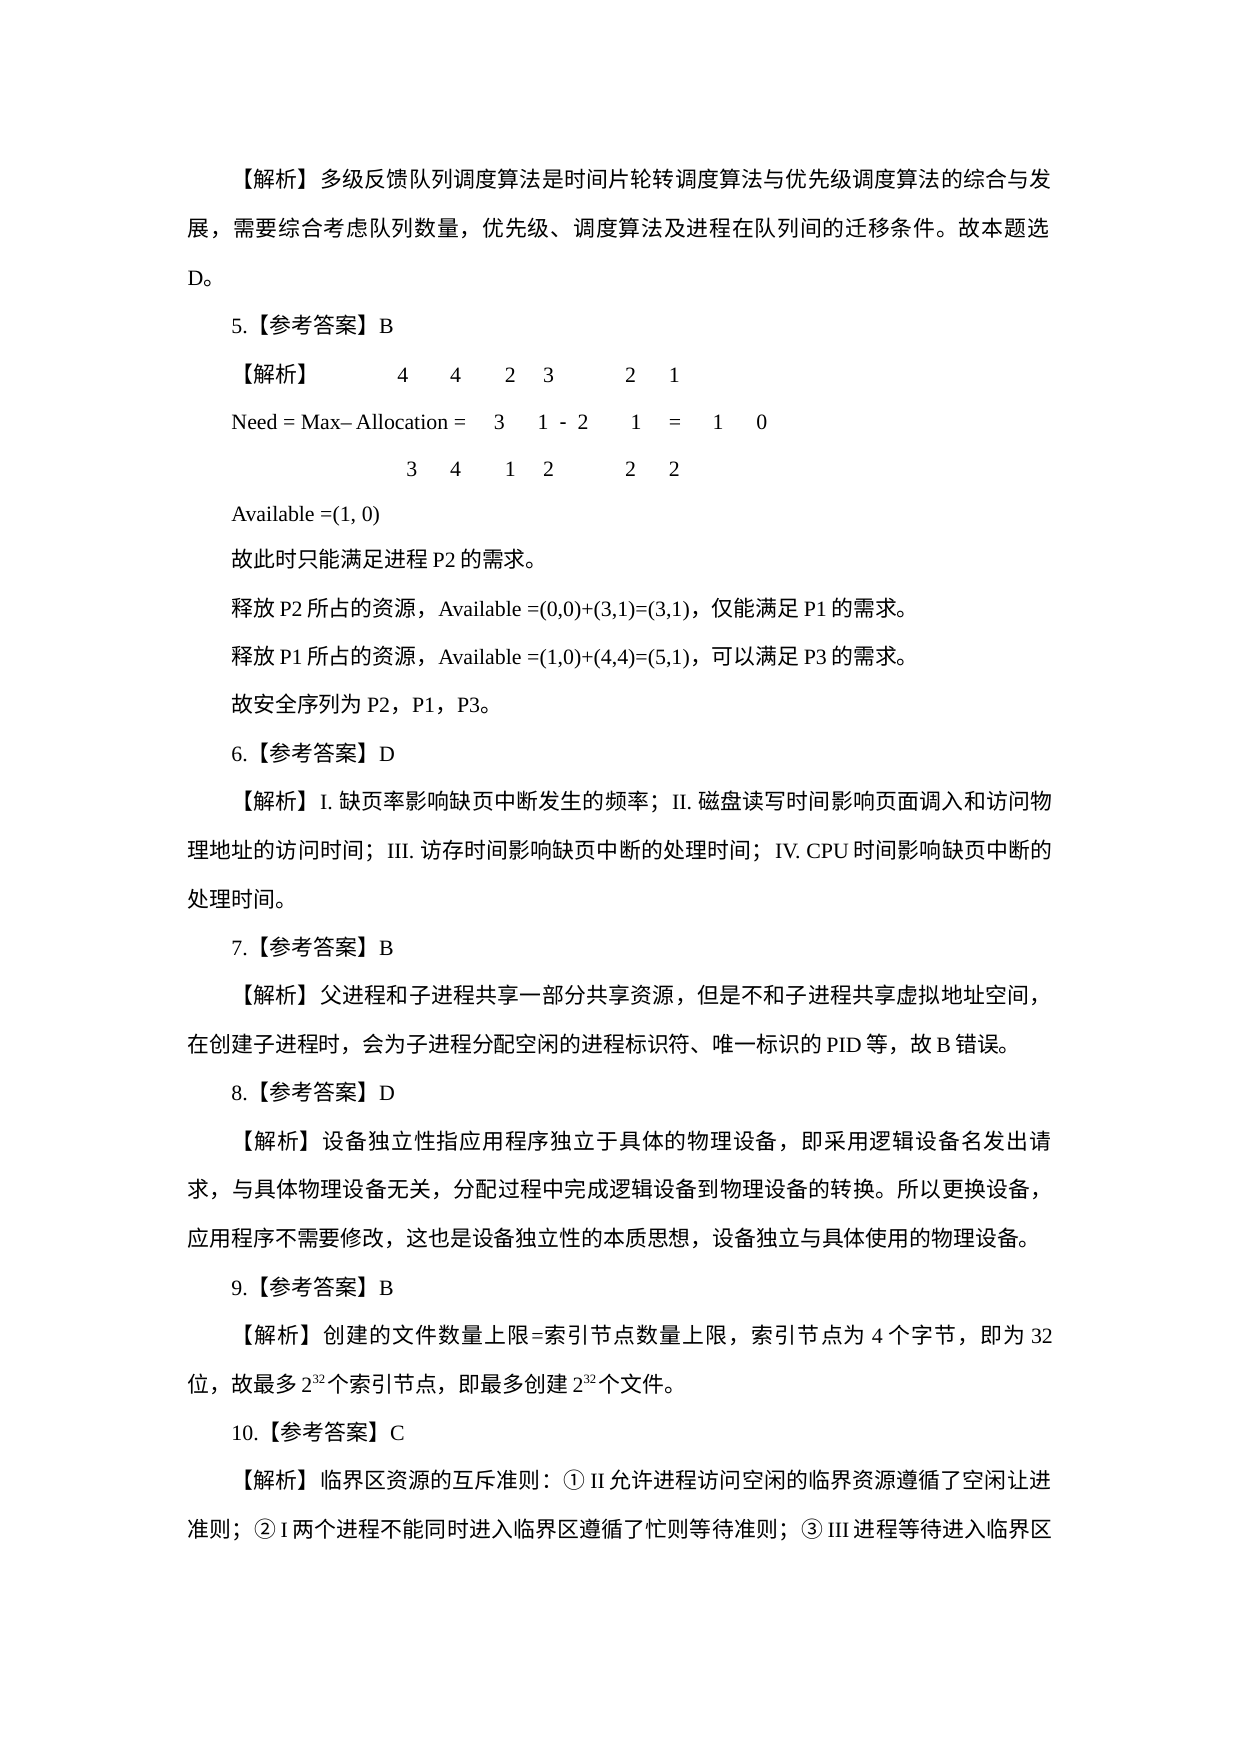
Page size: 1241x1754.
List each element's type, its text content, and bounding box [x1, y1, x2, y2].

text 9.【参考答案】B [187, 1269, 1053, 1302]
text 3 4 1 2 2 2 [231, 452, 1053, 484]
text 5.【参考答案】B [379, 308, 1053, 340]
text 【解析】设备独立性指应用程序独立于具体的物理设备，即采用逻辑设备名发出请求，与具体物理设备无关，分配过程中完成逻辑设备到物理设备的转换。所以更换设备，应用程序不需要修改，这也是设备独立性的本质思想，设备独立与具体使用的物理设备。 [187, 1123, 1053, 1253]
text 8.【参考答案】D [187, 1075, 248, 1107]
text 7.【参考答案】B [187, 929, 1053, 962]
text 【解析】 4 4 2 3 2 1 [187, 356, 1053, 389]
text 释放P1所占的资源，Available =(1,0)+(4,4)=(5,1)，可以满足P3的需求。 [187, 639, 1053, 671]
text 故此时只能满足进程P2的需求。 [187, 542, 1053, 574]
text Available =(1, 0) [231, 497, 1053, 529]
text 【解析】多级反馈队列调度算法是时间片轮转调度算法与优先级调度算法的综合与发展，需要综合考虑队列数量，优先级、调度算法及进程在队列间的迁移条件。故本题选D。 [187, 162, 1053, 292]
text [187, 1463, 1053, 1544]
text 8.【参考答案】D [379, 1075, 1053, 1107]
text 10.【参考答案】C [187, 1414, 1053, 1447]
text 5.【参考答案】B [187, 308, 248, 340]
text 释放P2所占的资源，Available =(0,0)+(3,1)=(3,1)，仅能满足P1的需求。 [187, 590, 1053, 623]
text 故安全序列为P2，P1，P3。 [187, 687, 1053, 719]
text Need = Max– Allocation = 3 1 - 2 1 = 1 0 [231, 404, 1053, 437]
text 【解析】I. 缺页率影响缺页中断发生的频率；II. 磁盘读写时间影响页面调入和访问物理地址的访问时间；III. 访存时间影响缺页中断的处理时间；IV. CPU时间影响缺页中断的处理时间。 [187, 784, 1053, 914]
text 【解析】父进程和子进程共享一部分共享资源，但是不和子进程共享虚拟地址空间，在创建子进程时，会为子进程分配空闲的进程标识符、唯一标识的PID等，故B错误。 [187, 978, 1053, 1059]
text 6.【参考答案】D [187, 735, 1053, 768]
text 【解析】创建的文件数量上限=索引节点数量上限，索引节点为4个字节，即为32 位，故最多232个索引节点，即最多创建232个文件。 [187, 1317, 1053, 1399]
